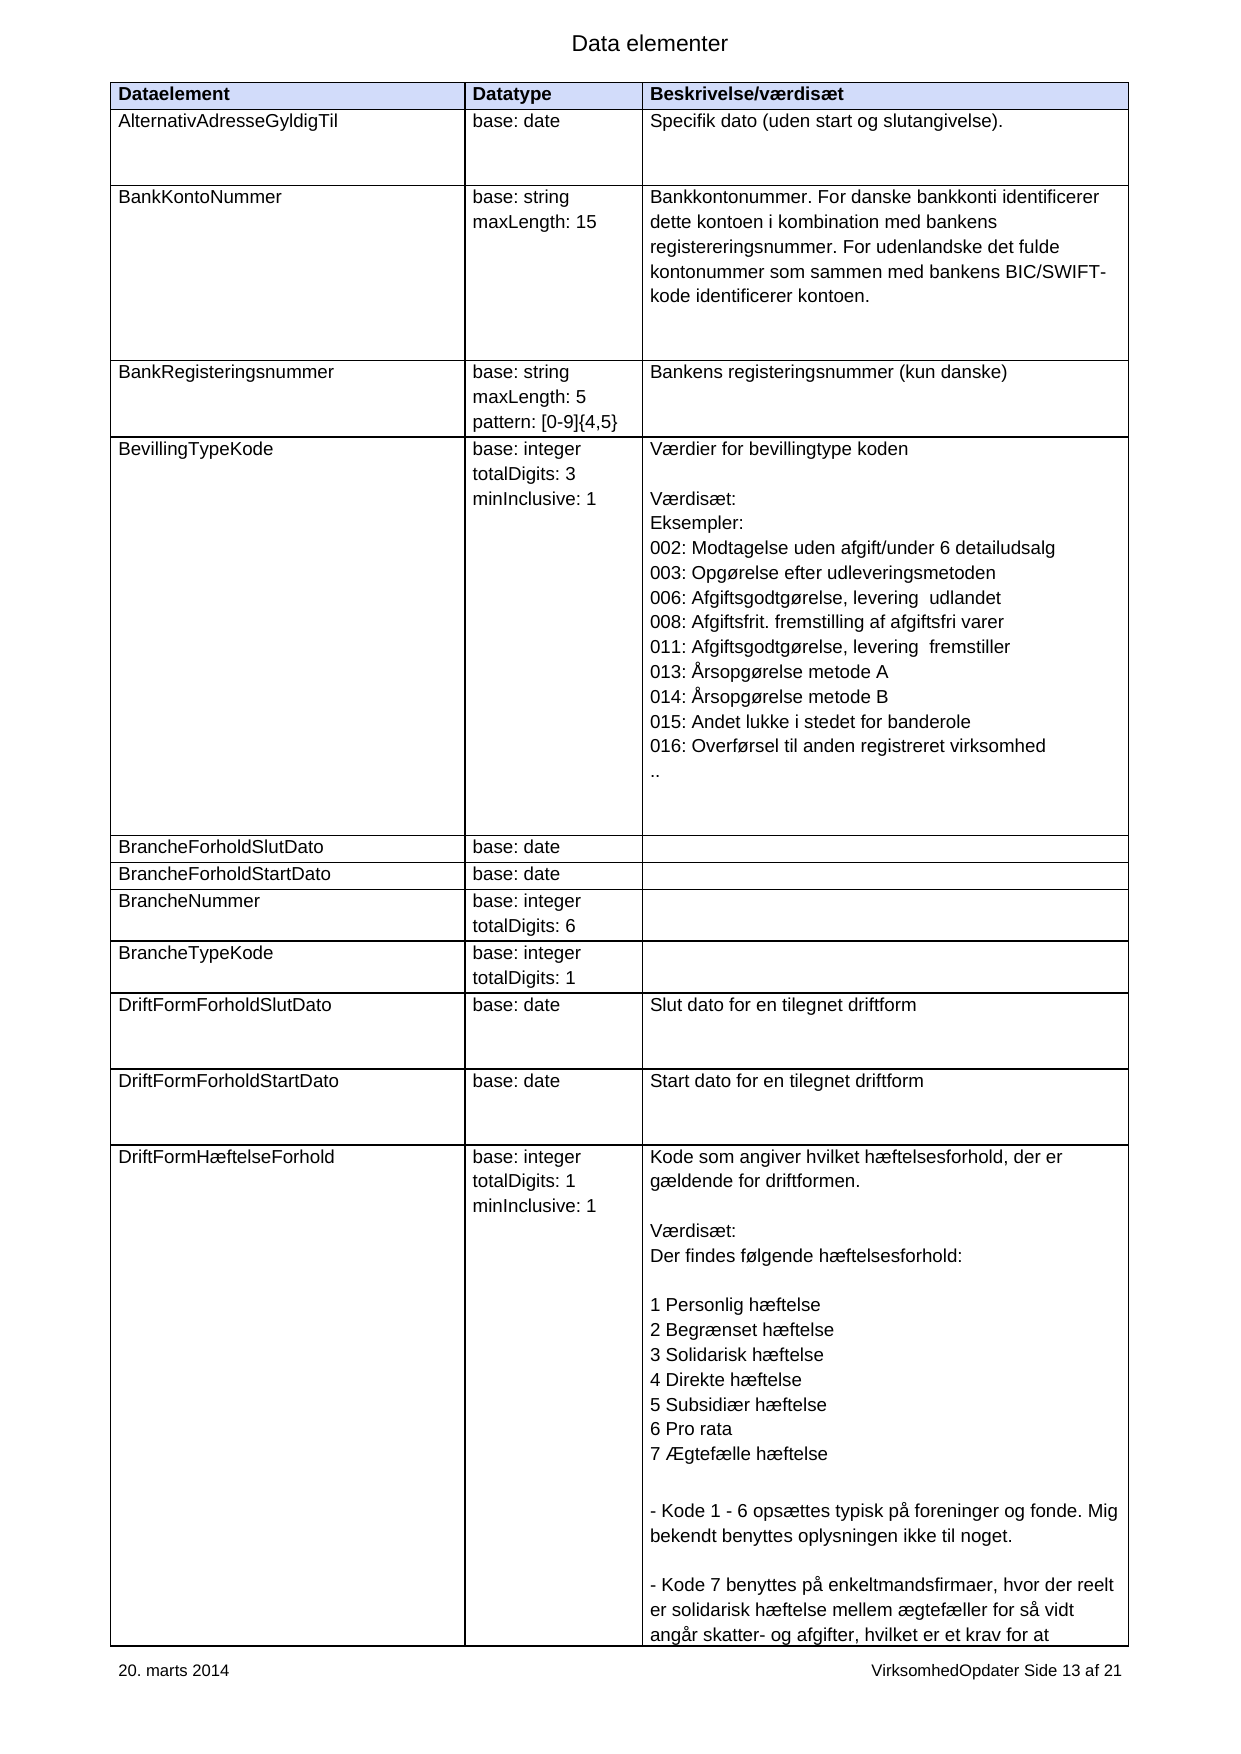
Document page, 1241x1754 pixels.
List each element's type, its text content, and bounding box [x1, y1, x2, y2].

table_cell BrancheNummer [111, 890, 464, 940]
table_cell [643, 942, 1128, 992]
table_cell base: date [466, 836, 642, 861]
table_cell base: date [466, 863, 642, 888]
table_cell AlternativAdresseGyldigTil [111, 110, 464, 184]
table_cell DriftFormForholdStartDato [111, 1070, 464, 1144]
table_cell base: string maxLength: 5 pattern: [0-9]{4,5} [466, 361, 642, 436]
table_cell base: integer totalDigits: 6 [466, 890, 642, 940]
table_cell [643, 1146, 1128, 1645]
table_cell [643, 863, 1128, 888]
table_header Dataelement [111, 83, 464, 109]
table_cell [466, 1146, 642, 1645]
table_cell BevillingTypeKode [111, 438, 464, 834]
table_cell base: date [466, 994, 642, 1068]
table_cell BrancheForholdStartDato [111, 863, 464, 888]
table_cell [643, 110, 1128, 184]
table_cell BankKontoNummer [111, 186, 464, 360]
table_cell Start dato for en tilegnet driftform [643, 1070, 1128, 1144]
table_cell [643, 836, 1128, 861]
table_header Beskrivelse/værdisæt [643, 83, 1128, 109]
table_cell Bankkontonummer. For danske bankkonti identificerer dette kontoen i kombination med bankens registereringsnummer. For udenlandske det fulde kontonummer som sammen med bankens BIC/SWIFT-kode identificerer kontoen. [643, 186, 1128, 360]
table_cell BrancheForholdSlutDato [111, 836, 464, 861]
table_cell DriftFormForholdSlutDato [111, 994, 464, 1068]
table_header Datatype [466, 83, 642, 109]
table_cell base: date [466, 110, 642, 184]
table_cell base: string maxLength: 15 [466, 186, 642, 360]
table_cell Værdier for bevillingtype koden Værdisæt: Eksempler: 002: Modtagelse uden afgift/under 6 detailudsalg 003: Opgørelse efter udleveringsmetoden 006: Afgiftsgodtgørelse, levering udlandet 008: Afgiftsfrit. fremstilling af afgiftsfri varer 011: Afgiftsgodtgørelse, levering fremstiller 013: Årsopgørelse metode A 014: Årsopgørelse metode B 015: Andet lukke i stedet for banderole 016: Overførsel til anden registreret virksomhed .. [643, 438, 1128, 834]
table_cell Slut dato for en tilegnet driftform [643, 994, 1128, 1068]
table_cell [111, 1146, 464, 1645]
table_cell base: integer totalDigits: 3 minInclusive: 1 [466, 438, 642, 834]
table_cell base: integer totalDigits: 1 [466, 942, 642, 992]
table_cell Bankens registeringsnummer (kun danske) [643, 361, 1128, 436]
table_cell [643, 890, 1128, 940]
table_cell BrancheTypeKode [111, 942, 464, 992]
table_cell BankRegisteringsnummer [111, 361, 464, 436]
table_cell base: date [466, 1070, 642, 1144]
